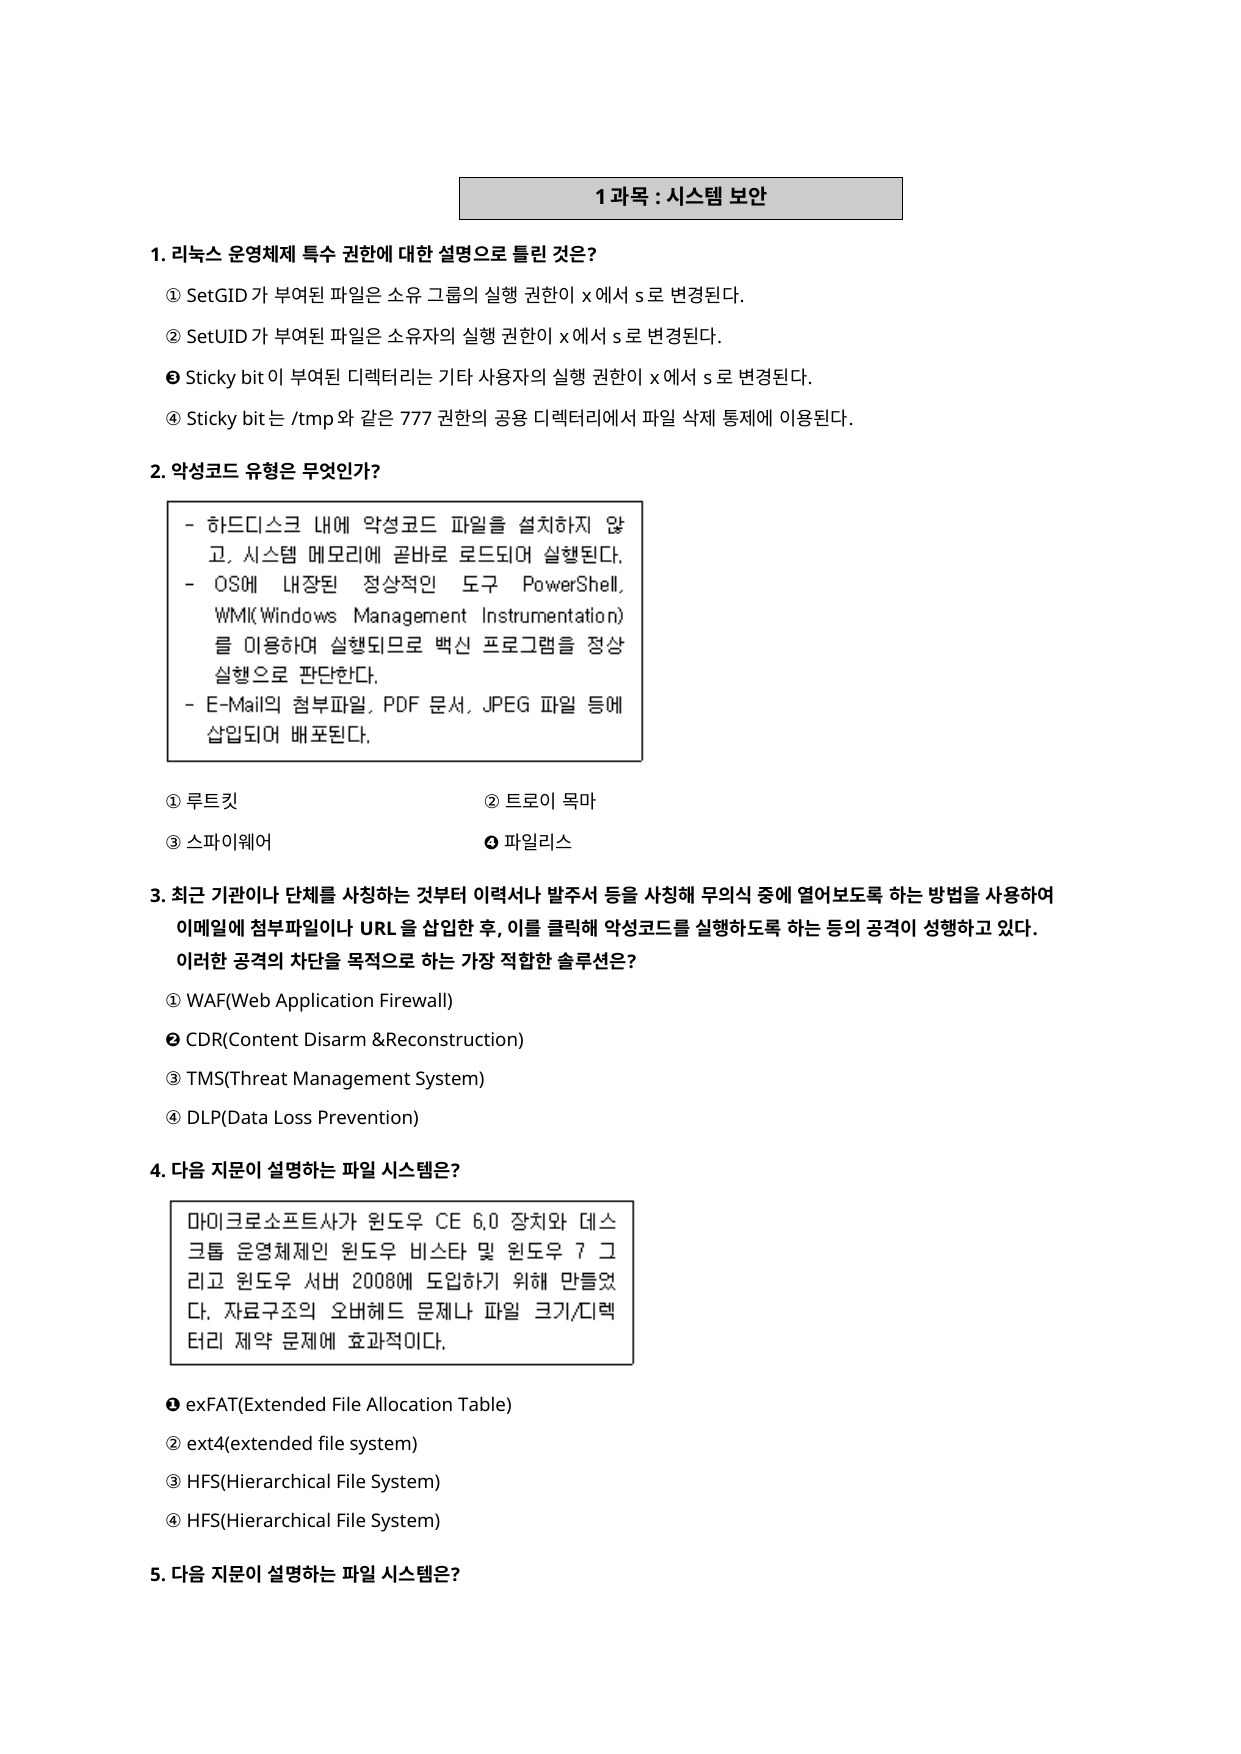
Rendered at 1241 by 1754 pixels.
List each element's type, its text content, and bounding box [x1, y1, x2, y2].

picture [164, 498, 648, 767]
text 2. 악성코드 유형은 무엇인가? [150, 457, 1090, 484]
text 4. 다음 지문이 설명하는 파일 시스템은? [150, 1156, 1090, 1183]
text ④ HFS(Hierarchical File System) [150, 1508, 1090, 1533]
text ④ Sticky bit는 /tmp와 같은 777 권한의 공용 디렉터리에서 파일 삭제 통제에 이용된다. [150, 404, 1090, 431]
text ❷ CDR(Content Disarm &Reconstruction) [150, 1026, 1090, 1052]
text ③ TMS(Threat Management System) [150, 1065, 1090, 1091]
text ① SetGID가 부여된 파일은 소유 그룹의 실행 권한이 x에서 s로 변경된다. [150, 281, 1090, 308]
text 1. 리눅스 운영체제 특수 권한에 대한 설명으로 틀린 것은? [150, 240, 1090, 267]
table_header 1과목 : 시스템 보안 [460, 178, 902, 219]
text ② SetUID가 부여된 파일은 소유자의 실행 권한이 x에서 s로 변경된다. [150, 322, 1090, 349]
text ① 루트킷 ② 트로이 목마 [150, 786, 1090, 813]
text ① WAF(Web Application Firewall) [150, 987, 1090, 1013]
text ❸ Sticky bit이 부여된 디렉터리는 기타 사용자의 실행 권한이 x에서 s로 변경된다. [150, 363, 1090, 390]
text ③ 스파이웨어 ❹ 파일리스 [150, 827, 1090, 854]
text ❶ exFAT(Extended File Allocation Table) [150, 1391, 1090, 1416]
text 3. 최근 기관이나 단체를 사칭하는 것부터 이력서나 발주서 등을 사칭해 무의식 중에 열어보도록 하는 방법을 사용하여 이메일에 첨부파일이나 URL을 삽입한 후, 이를 클릭해 악성코드를 실행하도록 하는 등의 공격이 성행하고 있다. 이러한 공격의 차단을 목적으로 하는 가장 적합한 솔루션은? [150, 881, 1090, 973]
text ③ HFS(Hierarchical File System) [150, 1469, 1090, 1494]
text ② ext4(extended file system) [150, 1430, 1090, 1455]
text 5. 다음 지문이 설명하는 파일 시스템은? [150, 1559, 1090, 1586]
text ④ DLP(Data Loss Prevention) [150, 1104, 1090, 1129]
picture [164, 1196, 639, 1372]
